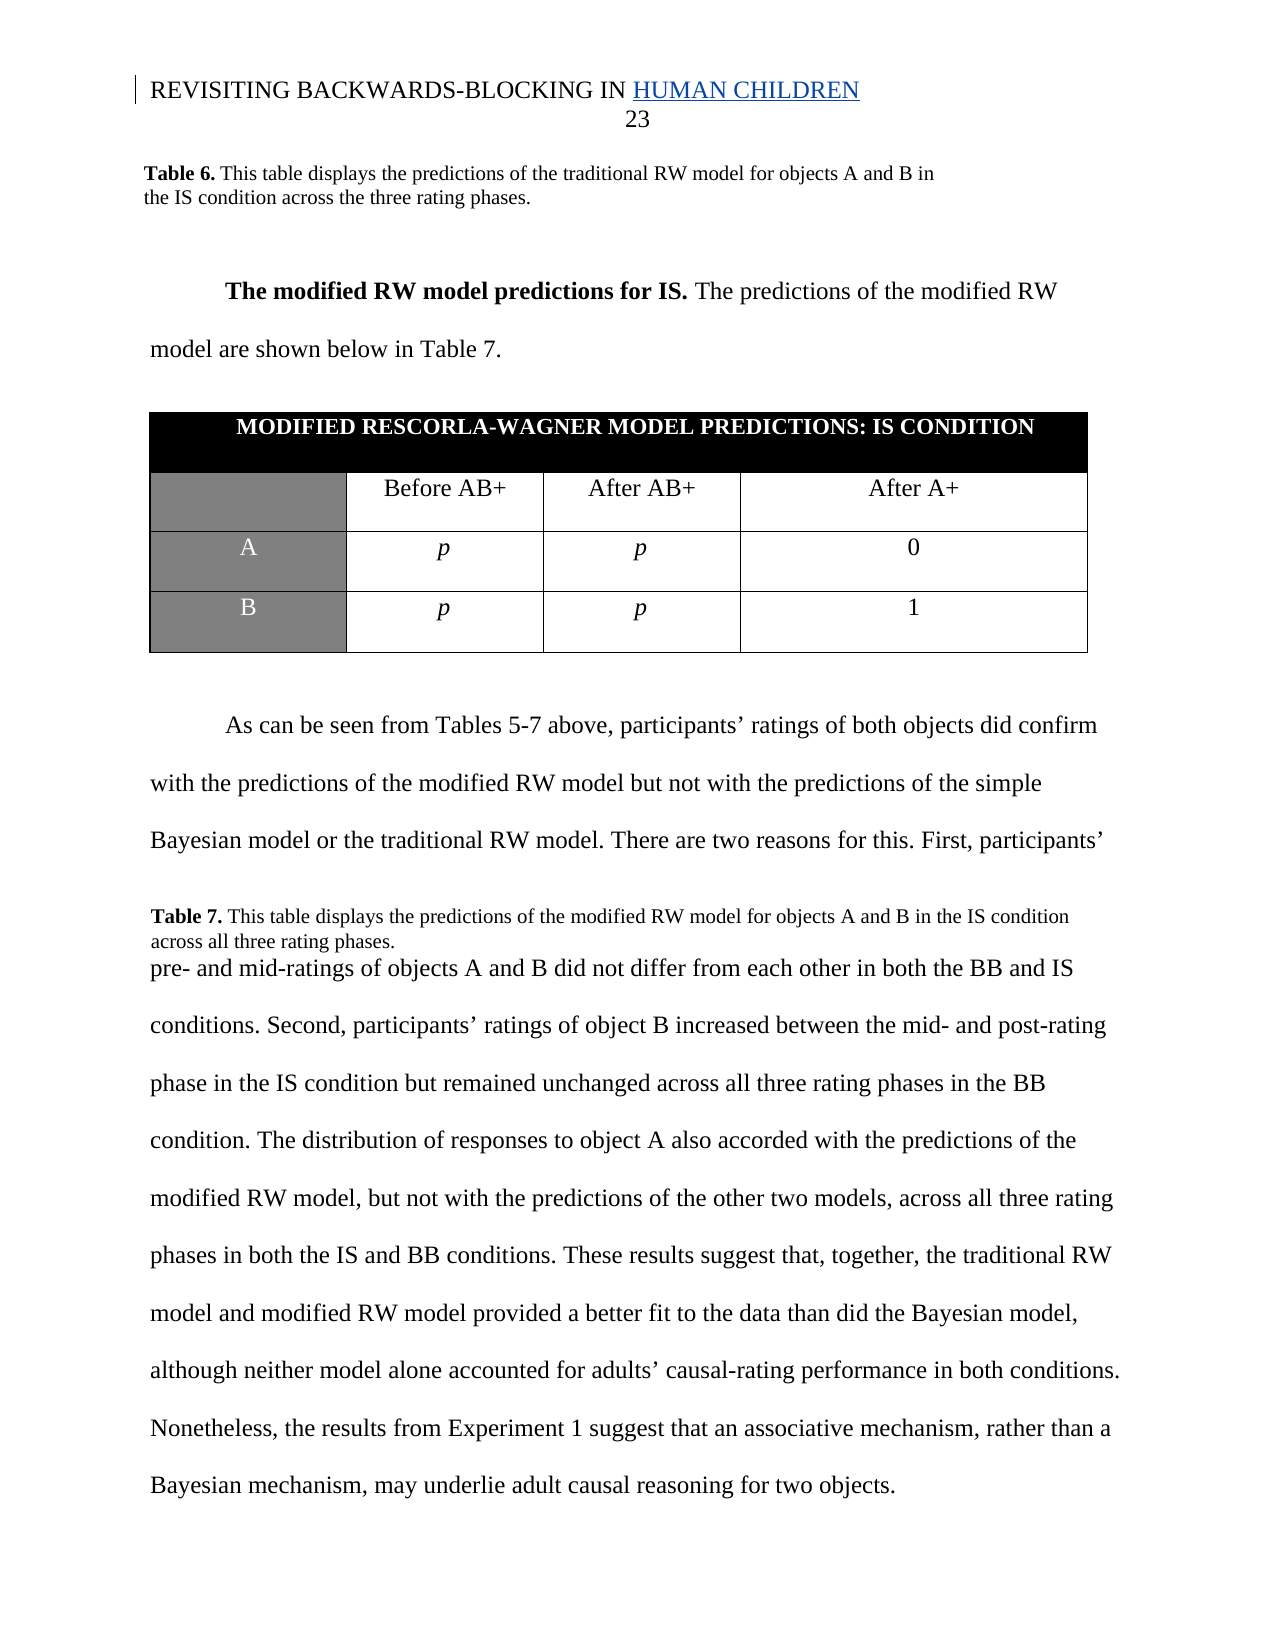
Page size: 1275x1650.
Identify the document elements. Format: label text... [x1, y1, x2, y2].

table_cell p [544, 532, 740, 591]
table_cell B [151, 592, 346, 652]
table_cell 0 [741, 532, 1087, 591]
table_cell 1 [741, 592, 1087, 652]
table_header MODIFIED RESCORLA-WAGNER MODEL PREDICTIONS: IS CONDITION [151, 413, 1087, 472]
table_cell p [544, 592, 740, 652]
table_cell p [347, 592, 543, 652]
table_cell Before AB+ [347, 473, 543, 531]
text The modified RW model predictions for IS. The predictions of the modified RW model are shown below in Table 7. [150, 276, 1125, 362]
table_cell A [151, 532, 346, 591]
table_cell After AB+ [544, 473, 740, 531]
table_cell p [347, 532, 543, 591]
text As can be seen from Tables 5-7 above, participants’ ratings of both objects did confirm with the predictions of the modified RW model but not with the predictions of the simple Bayesian model or the traditional RW model. There are two reasons for this. First, participants’ pre- and mid-ratings of objects A and B did not differ from each other in both the BB and IS conditions. Second, participants’ ratings of object B increased between the mid- and post-rating phase in the IS condition but remained unchanged across all three rating phases in the BB condition. The distribution of responses to object A also accorded with the predictions of the modified RW model, but not with the predictions of the other two models, across all three rating phases in both the IS and BB conditions. These results suggest that, together, the traditional RW model and modified RW model provided a better fit to the data than did the Bayesian model, although neither model alone accounted for adults’ causal-rating performance in both conditions. Nonetheless, the results from Experiment 1 suggest that an associative mechanism, rather than a Bayesian mechanism, may underlie adult causal reasoning for two objects. [150, 710, 1125, 1499]
table_cell [151, 473, 346, 531]
table_cell After A+ [741, 473, 1087, 531]
